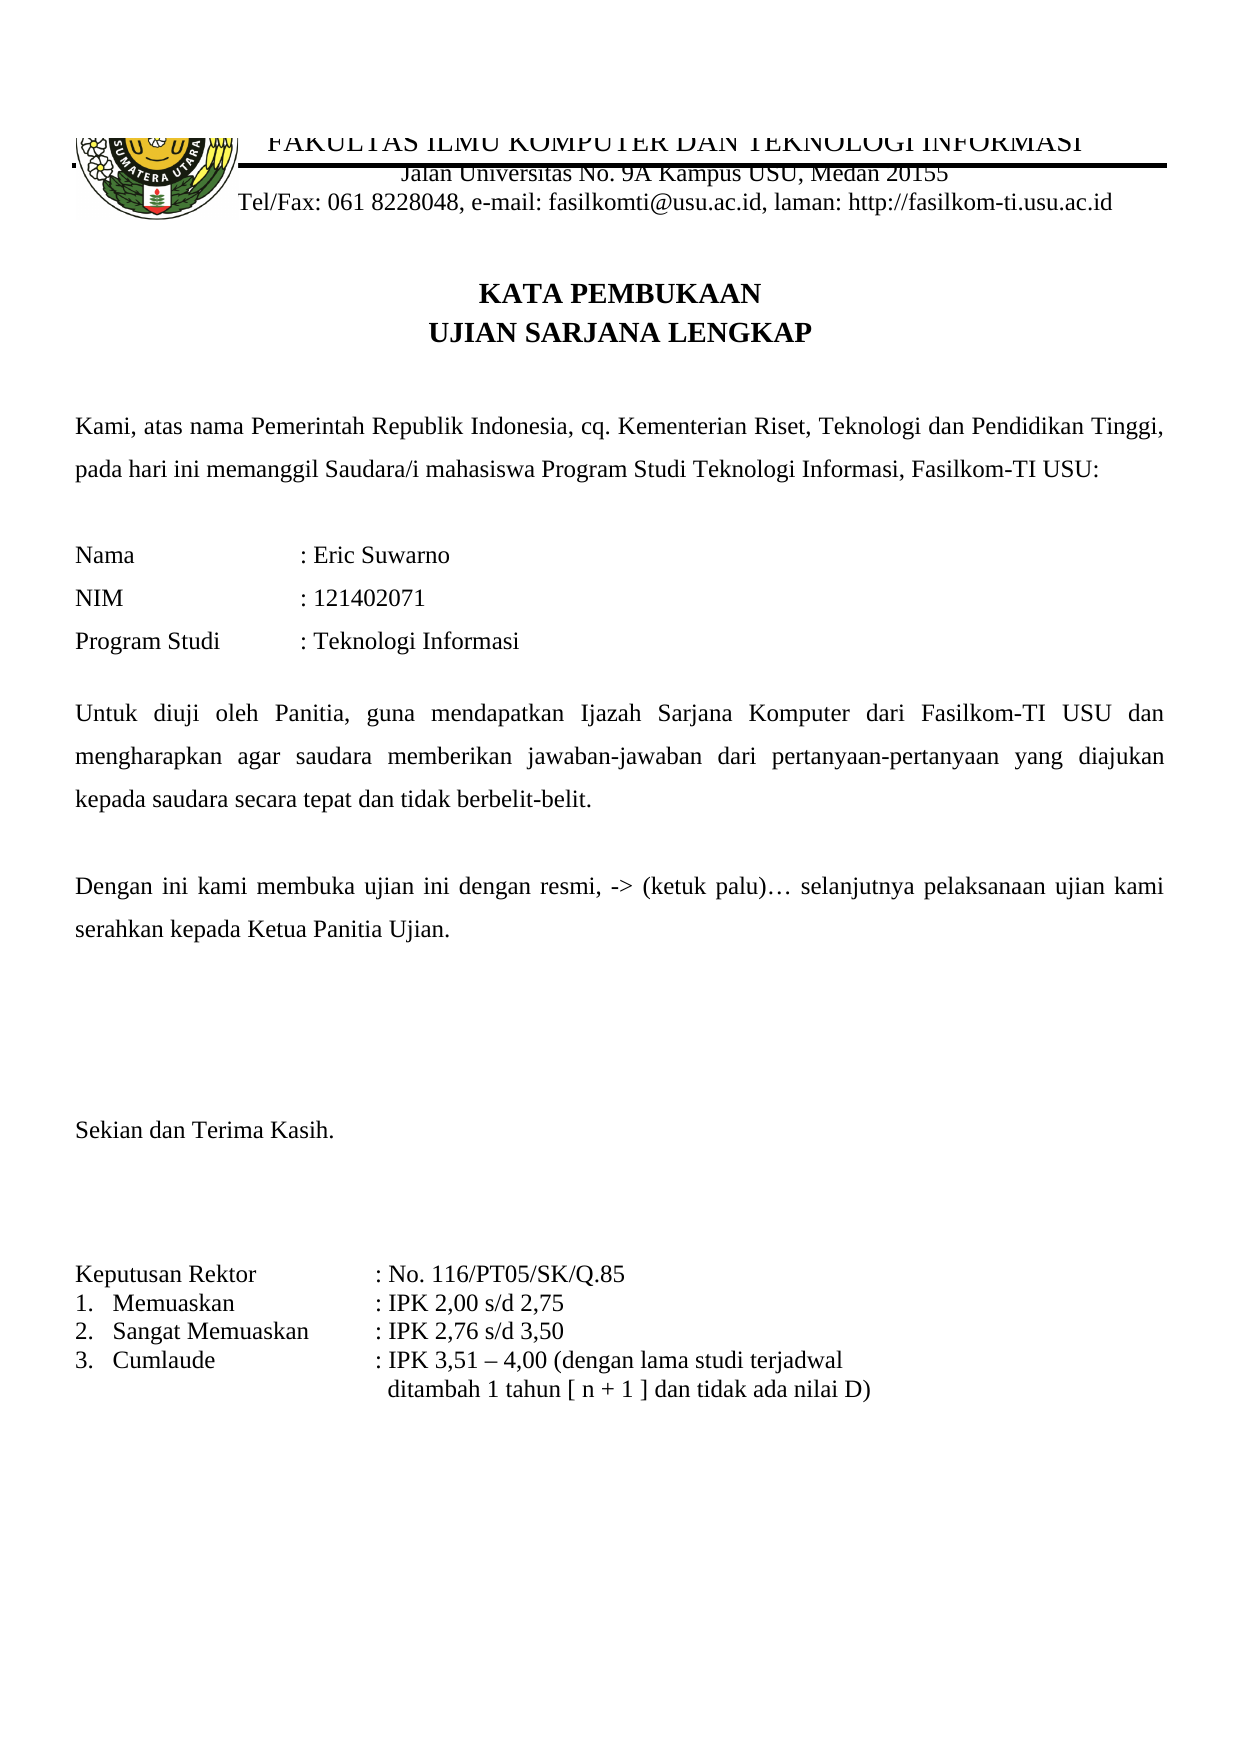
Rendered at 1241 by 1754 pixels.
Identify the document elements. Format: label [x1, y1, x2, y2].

picture [76, 138, 239, 220]
